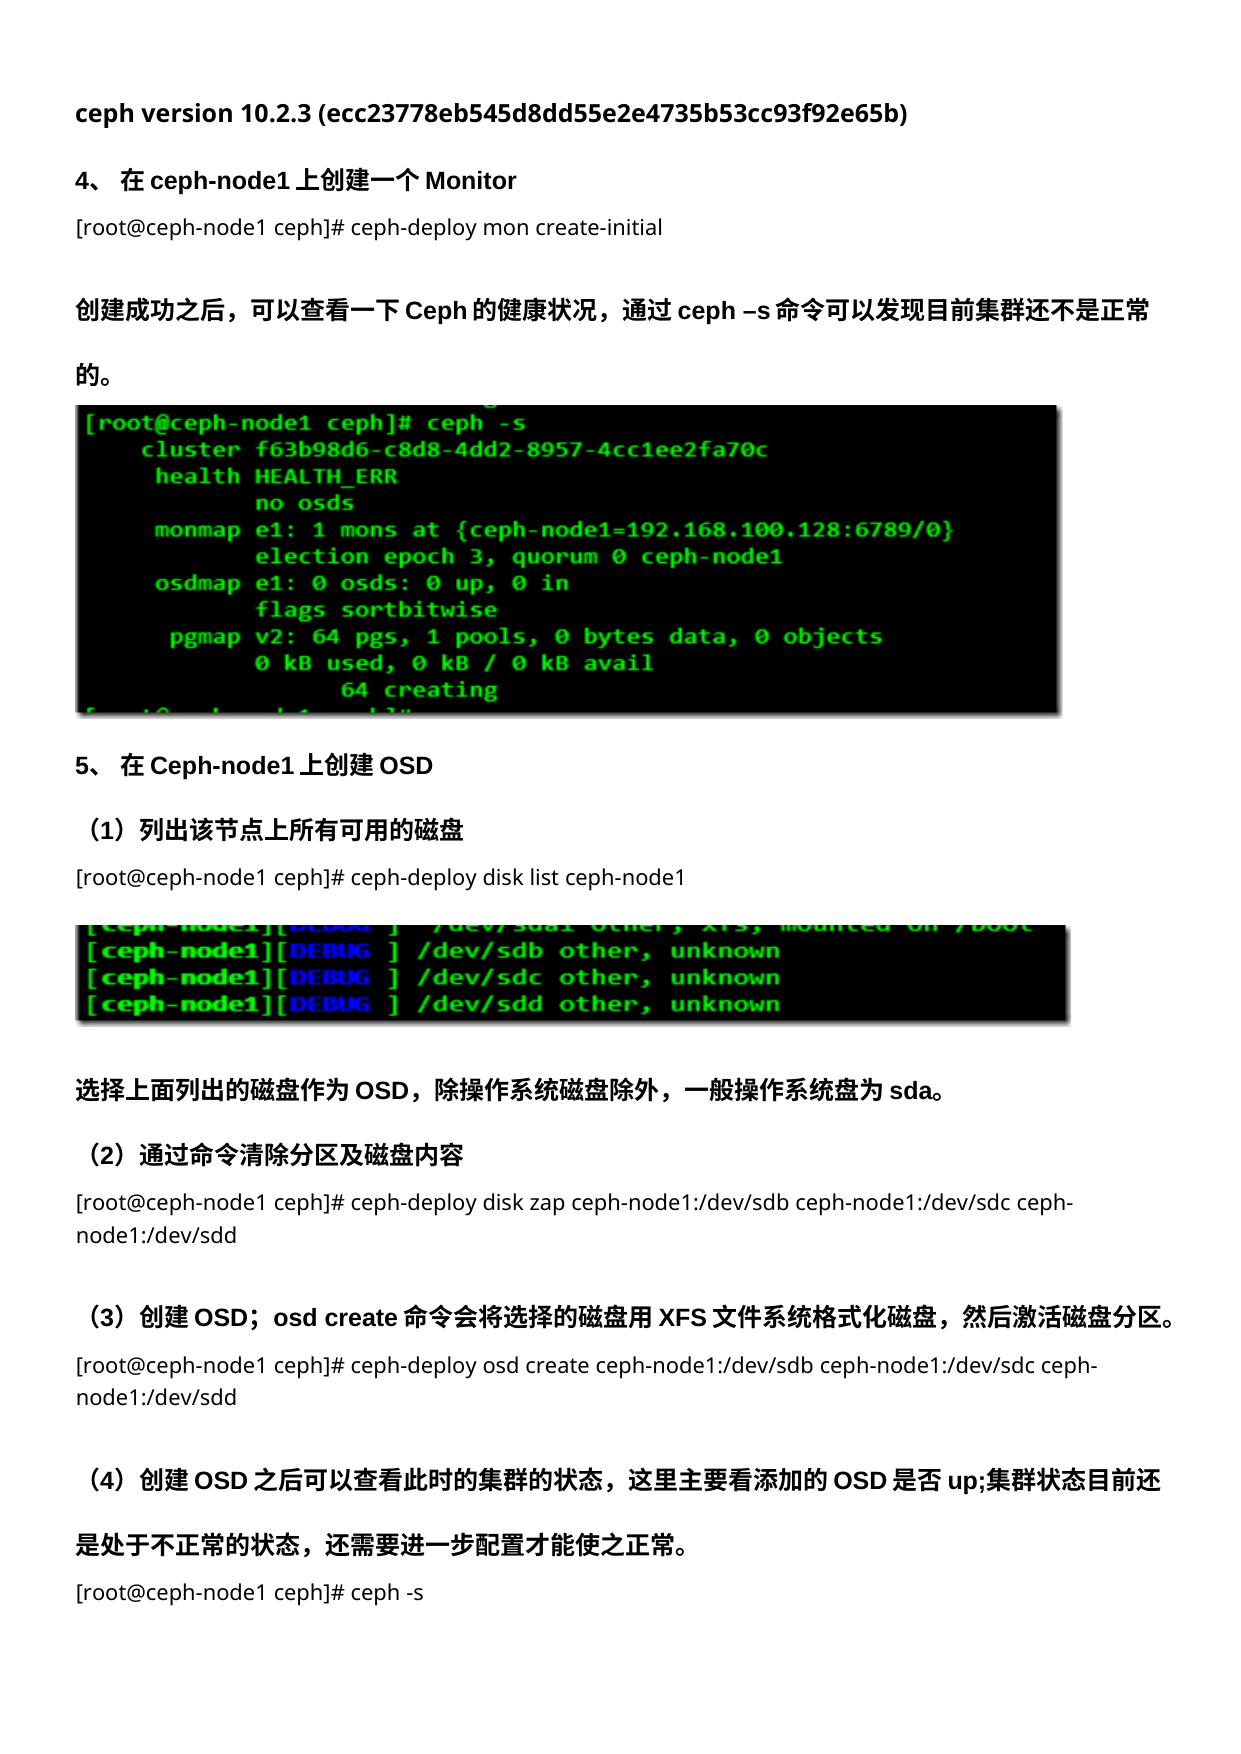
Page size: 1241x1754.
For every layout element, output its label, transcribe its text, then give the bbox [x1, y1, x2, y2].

picture [75, 405, 1063, 719]
text 5、 在Ceph-node1上创建OSD [75, 731, 1165, 796]
text 选择上面列出的磁盘作为OSD，除操作系统磁盘除外，一般操作系统盘为sda。 [75, 1056, 1165, 1121]
picture [75, 925, 1072, 1027]
text （2）通过命令清除分区及磁盘内容 [75, 1121, 1165, 1186]
text ceph version 10.2.3 (ecc23778eb545d8dd55e2e4735b53cc93f92e65b) [75, 81, 1165, 146]
table_header [root@ceph-node1 ceph]# ceph -s [76, 1576, 1165, 1608]
table_header [root@ceph-node1 ceph]# ceph-deploy osd create ceph-node1:/dev/sdb ceph-node1:/dev/sdc ceph-node1:/dev/sdd [76, 1348, 1165, 1413]
table_header [root@ceph-node1 ceph]# ceph-deploy disk list ceph-node1 [76, 861, 1165, 893]
text （4）创建OSD之后可以查看此时的集群的状态，这里主要看添加的OSD是否up;集群状态目前还是处于不正常的状态，还需要进一步配置才能使之正常。 [75, 1446, 1165, 1576]
text （1）列出该节点上所有可用的磁盘 [75, 796, 1165, 861]
text （3）创建OSD；osd create命令会将选择的磁盘用XFS文件系统格式化磁盘，然后激活磁盘分区。 [75, 1283, 1165, 1348]
table_header [root@ceph-node1 ceph]# ceph-deploy mon create-initial [76, 211, 1165, 243]
table_header [root@ceph-node1 ceph]# ceph-deploy disk zap ceph-node1:/dev/sdb ceph-node1:/dev/sdc ceph-node1:/dev/sdd [76, 1186, 1165, 1251]
text 创建成功之后，可以查看一下Ceph的健康状况，通过ceph –s命令可以发现目前集群还不是正常的。 [75, 276, 1165, 406]
text 4、 在ceph-node1上创建一个Monitor [75, 146, 1165, 211]
